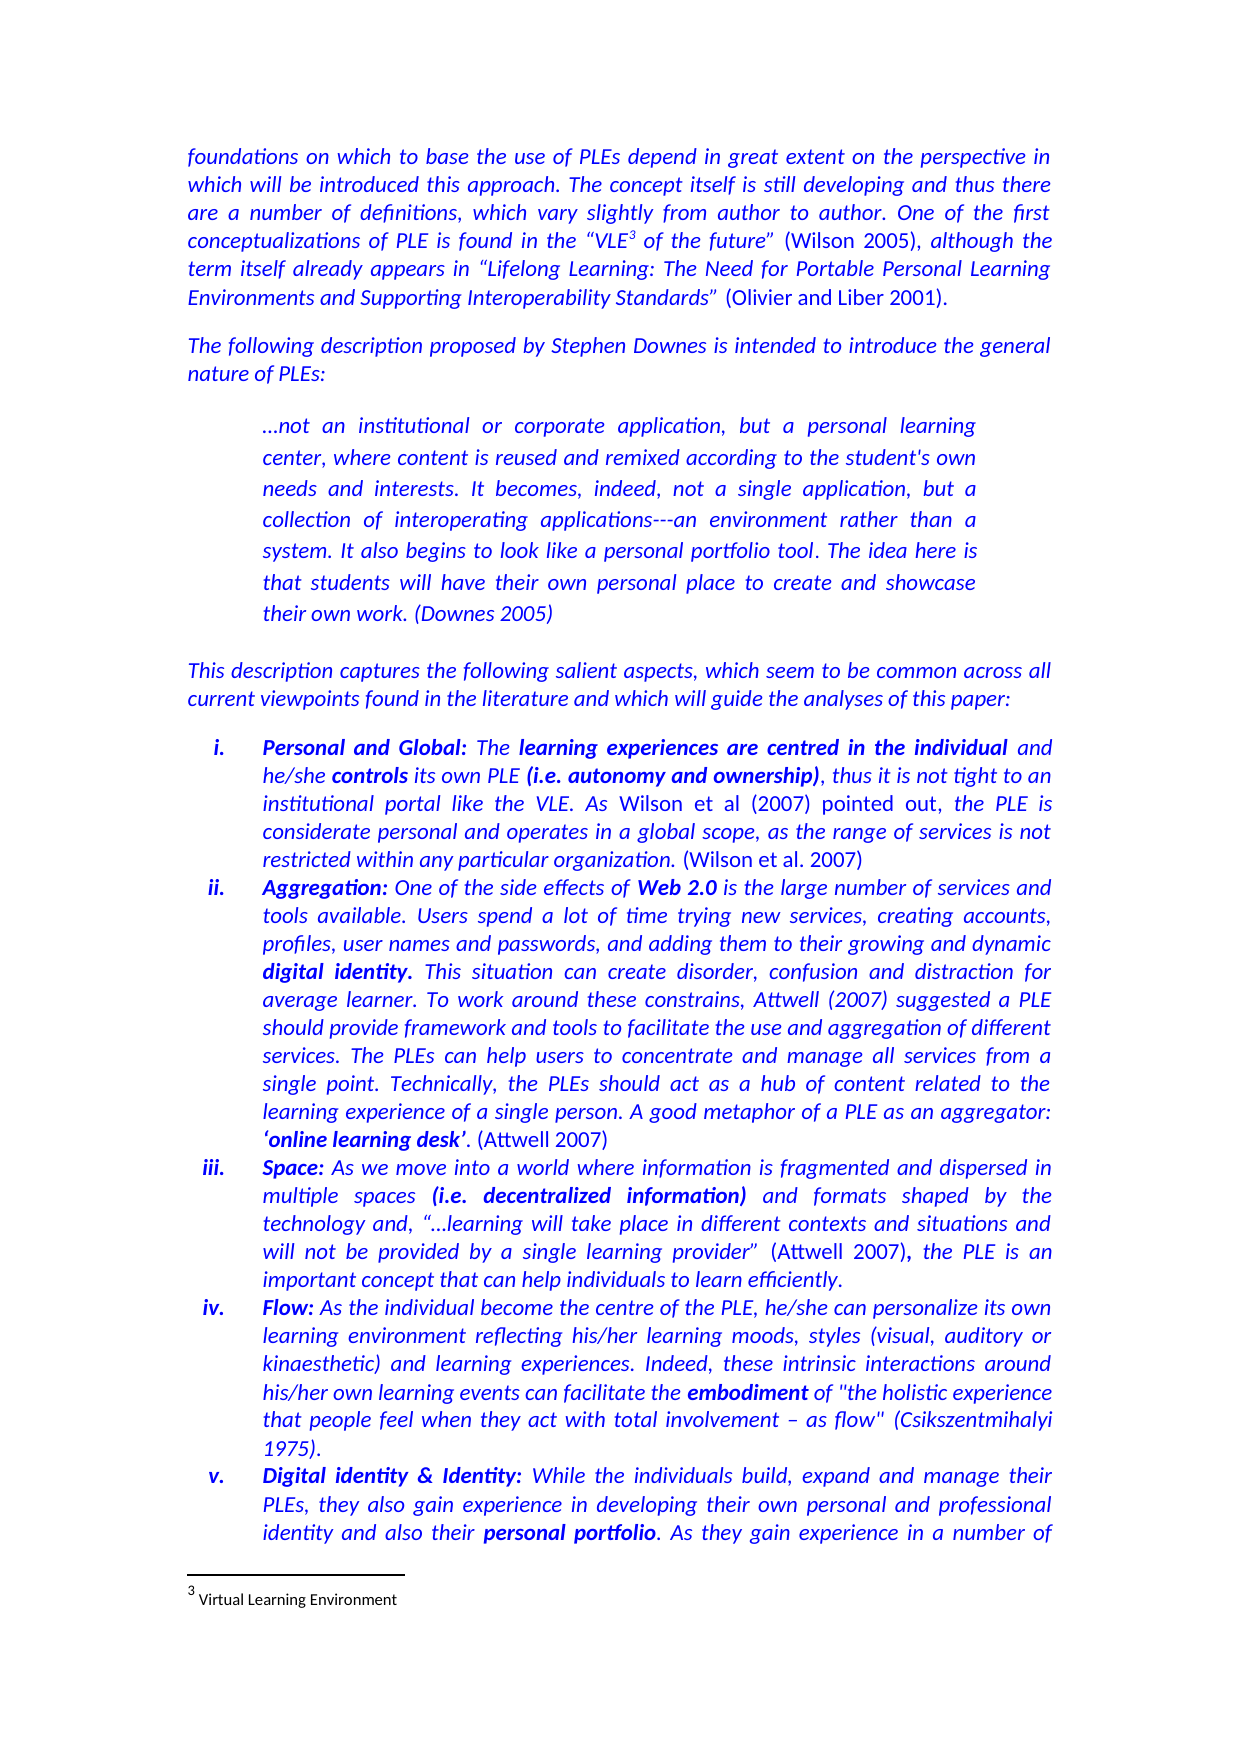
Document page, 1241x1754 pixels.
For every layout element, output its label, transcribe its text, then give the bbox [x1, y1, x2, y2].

text The following description proposed by Stephen Downes is intended to introduce the general nature of PLEs: [187, 331, 1053, 387]
text …not an institutional or corporate application, but a personal learning center, where content is reused and remixed according to the student's own needs and interests. It becomes, indeed, not a single application, but a collection of interoperating applications---an environment rather than a system. It also begins to look like a personal portfolio tool. The idea here is that students will have their own personal place to create and showcase their own work. (Downes 2005) [262, 408, 978, 627]
list Flow: As the individual become the centre of the PLE, he/she can personalize its own learning environment reflecting his/her learning moods, styles (visual, auditory or kinaesthetic) and learning experiences. Indeed, these intrinsic interactions around his/her own learning events can facilitate the embodiment of "the holistic experience that people feel when they act with total involvement – as flow" (Csikszentmihalyi 1975). [225, 1293, 1053, 1462]
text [187, 142, 1053, 311]
text This description captures the following salient aspects, which seem to be common across all current viewpoints found in the literature and which will guide the analyses of this paper: [187, 656, 1053, 712]
list Aggregation: One of the side effects of Web 2.0 is the large number of services and tools available. Users spend a lot of time trying new services, creating accounts, profiles, user names and passwords, and adding them to their growing and dynamic digital identity. This situation can create disorder, confusion and distraction for average learner. To work around these constrains, Attwell (2007) suggested a PLE should provide framework and tools to facilitate the use and aggregation of different services. The PLEs can help users to concentrate and manage all services from a single point. Technically, the PLEs should act as a hub of content related to the learning experience of a single person. A good metaphor of a PLE as an aggregator: ‘online learning desk’. (Attwell 2007) [225, 873, 1053, 1153]
list Personal and Global: The learning experiences are centred in the individual and he/she controls its own PLE (i.e. autonomy and ownership), thus it is not tight to an institutional portal like the VLE. As Wilson et al (2007) pointed out, the PLE is considerate personal and operates in a global scope, as the range of services is not restricted within any particular organization. (Wilson et al. 2007) [225, 733, 1053, 873]
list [225, 1462, 1053, 1546]
list Space: As we move into a world where information is fragmented and dispersed in multiple spaces (i.e. decentralized information) and formats shaped by the technology and, “…learning will take place in different contexts and situations and will not be provided by a single learning provider” (Attwell 2007), the PLE is an important concept that can help individuals to learn efficiently. [225, 1153, 1053, 1293]
